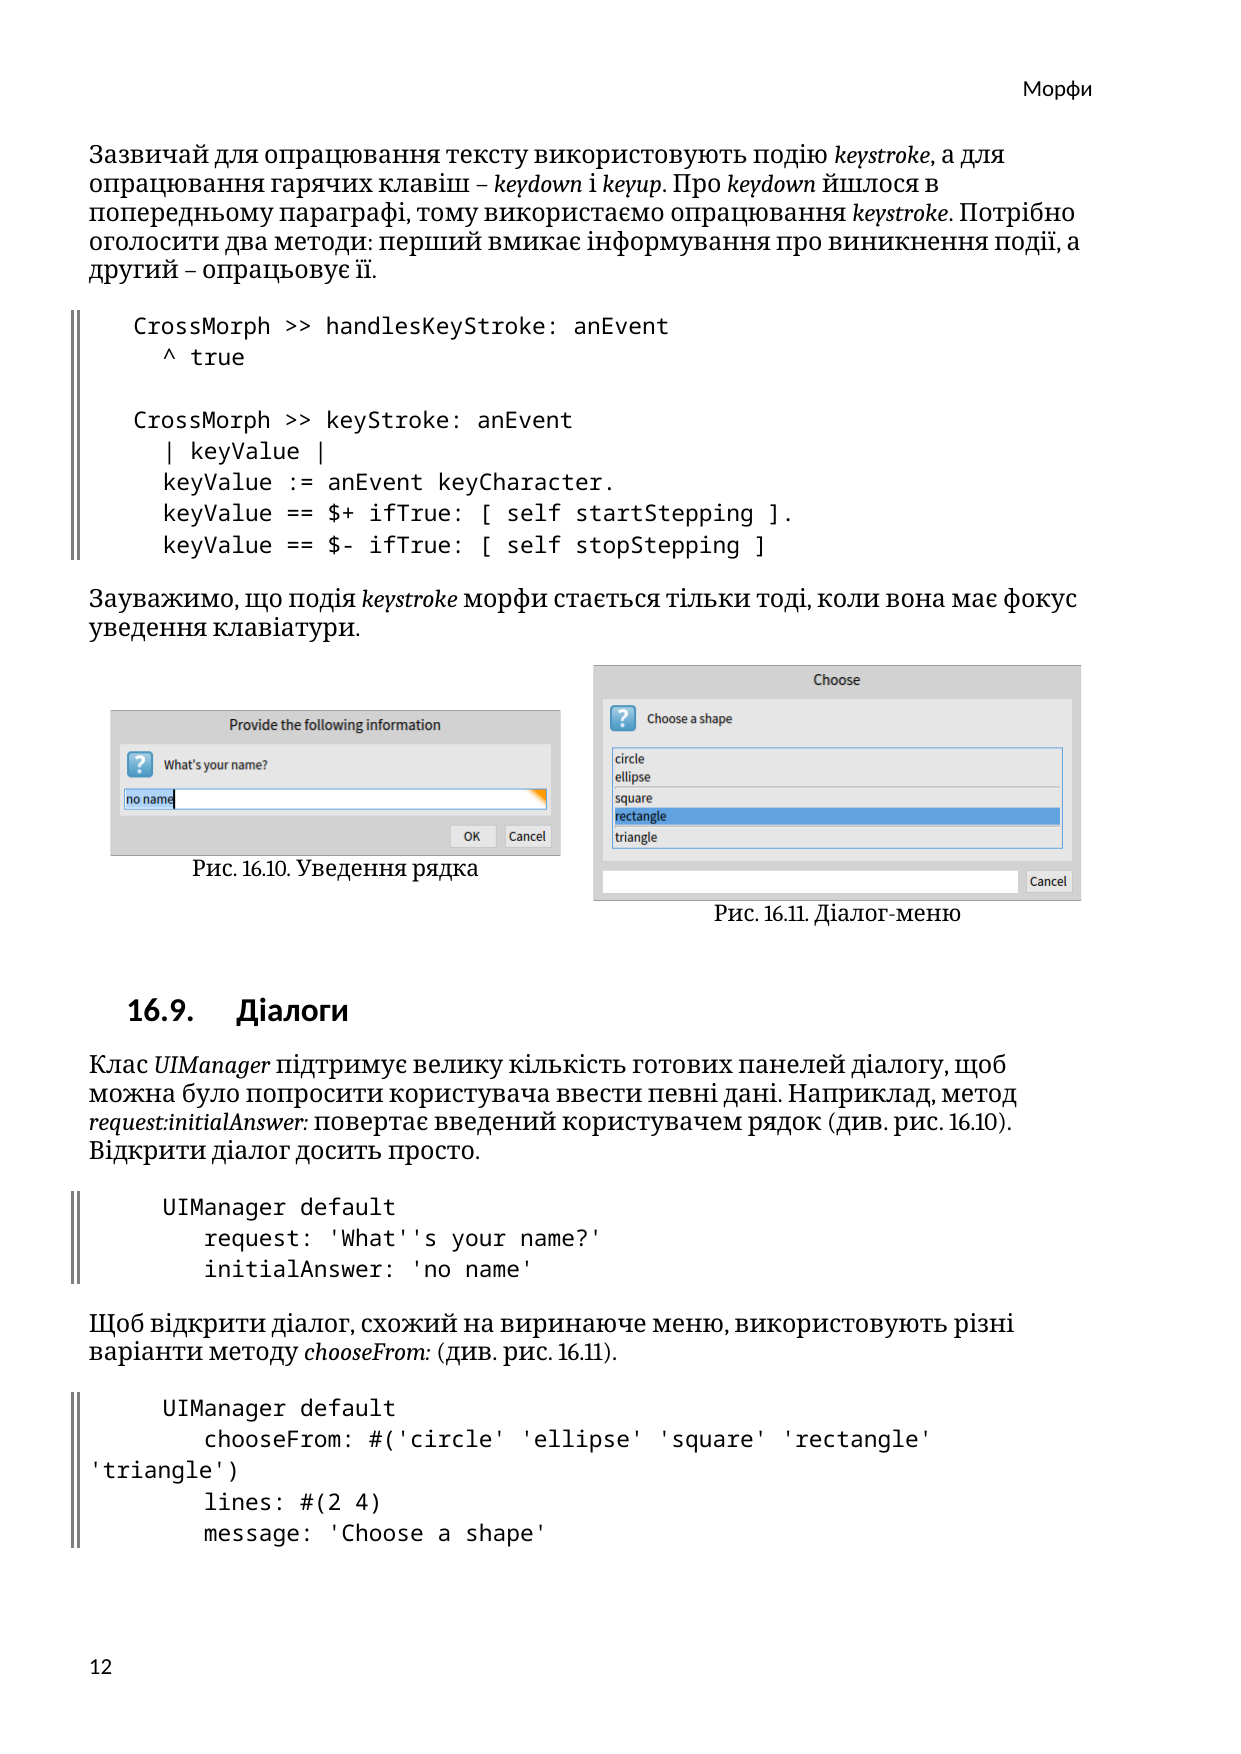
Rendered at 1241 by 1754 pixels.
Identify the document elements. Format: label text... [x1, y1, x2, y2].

text UIManager default [80, 1191, 1092, 1222]
text request: 'What''s your name?' [89, 1222, 1092, 1253]
text Щоб відкрити діалог, схожий на виринаюче меню, використовують різні варіанти методу chooseFrom: (див. рис. 16.11). [89, 1309, 1092, 1367]
text message: 'Choose a shape' [89, 1517, 1092, 1548]
table_header Рис. 16.10. Уведення рядка [89, 659, 582, 952]
text Зауважимо, що подія keystroke морфи стається тільки тоді, коли вона має фокус уведення клавіатури. [89, 585, 1092, 642]
picture [593, 665, 1082, 901]
text lines: #(2 4) [89, 1486, 1092, 1517]
text UIManager default [80, 1392, 1092, 1423]
text chooseFrom: #('circle' 'ellipse' 'square' 'rectangle' 'triangle') [89, 1423, 1092, 1486]
subtitle Діалоги [126, 989, 1092, 1030]
text keyValue == $+ ifTrue: [ self startStepping ]. [89, 497, 1092, 529]
text CrossMorph >> handlesKeyStroke: anEvent [80, 310, 1092, 341]
table_header Рис. 16.11. Діалог-меню [582, 659, 1092, 952]
text CrossMorph >> keyStroke: anEvent [89, 404, 1092, 435]
text keyValue == $- ifTrue: [ self stopStepping ] [89, 529, 1092, 560]
text Клас UIManager підтримує велику кількість готових панелей діалогу, щоб можна було попросити користувача ввести певні дані. Наприклад, метод request:initialAnswer: повертає введений користувачем рядок (див. рис. 16.10). Відкрити діалог досить просто. [89, 1051, 1092, 1166]
picture [110, 710, 561, 856]
text | keyValue | [89, 435, 1092, 466]
text Зазвичай для опрацювання тексту використовують подію keystroke, а для опрацювання гарячих клавіш – keydown і keyup. Про keydown йшлося в попередньому параграфі, тому використаємо опрацювання keystroke. Потрібно оголосити два методи: перший вмикає інформування про виникнення події, а другий – опрацьовує її. [89, 141, 1092, 285]
text keyValue := anEvent keyCharacter. [89, 466, 1092, 497]
text ^ true [89, 341, 1092, 372]
text initialAnswer: 'no name' [89, 1253, 1092, 1284]
